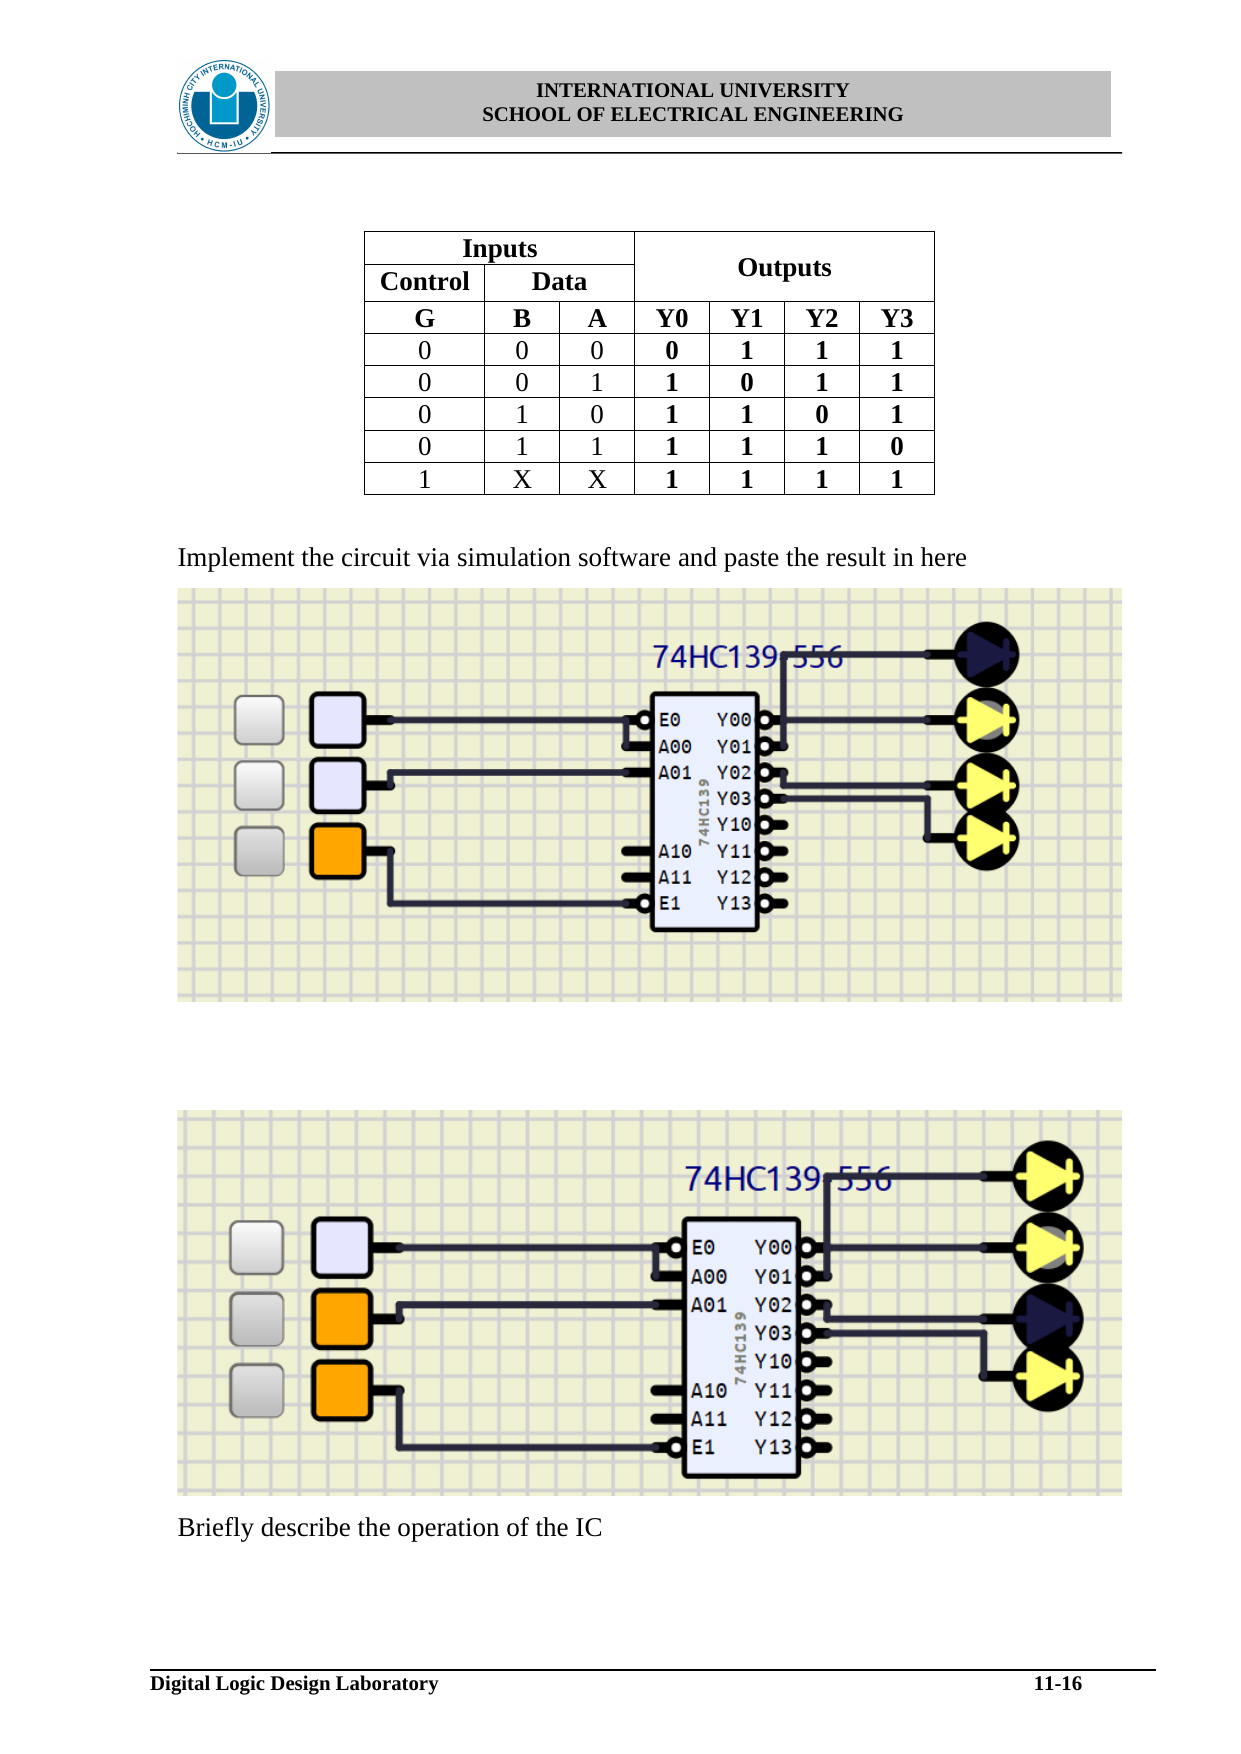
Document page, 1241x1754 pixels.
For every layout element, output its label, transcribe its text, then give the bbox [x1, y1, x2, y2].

table_cell 1 [365, 463, 484, 494]
table_cell 1 [860, 398, 934, 429]
table_cell 1 [860, 334, 934, 365]
table_cell 0 [785, 398, 859, 429]
table_cell 0 [635, 334, 709, 365]
table_header Outputs [635, 232, 934, 301]
table_cell Y0 [635, 302, 709, 333]
table_cell 1 [785, 463, 859, 494]
table_cell Data [485, 265, 634, 301]
table_cell 0 [365, 334, 484, 365]
table_cell Y3 [860, 302, 934, 333]
table_cell 0 [365, 398, 484, 429]
table_cell X [560, 463, 634, 494]
table_cell X [485, 463, 559, 494]
table_cell 1 [860, 366, 934, 397]
table_cell 0 [485, 334, 559, 365]
table_cell 0 [365, 431, 484, 462]
table_cell 1 [635, 463, 709, 494]
table_cell 1 [485, 398, 559, 429]
table_cell 0 [710, 366, 784, 397]
table_cell A [560, 302, 634, 333]
text Briefly describe the operation of the IC [177, 1511, 1122, 1542]
table_cell 1 [710, 463, 784, 494]
table_header Inputs [365, 232, 634, 264]
table_cell 0 [860, 431, 934, 462]
picture [177, 588, 1123, 1002]
table_cell 1 [485, 431, 559, 462]
table_cell Y2 [785, 302, 859, 333]
table_cell Control [365, 265, 484, 301]
table_cell Y1 [710, 302, 784, 333]
table_cell 1 [710, 431, 784, 462]
table_cell 1 [560, 366, 634, 397]
table_cell 1 [710, 334, 784, 365]
table_cell 1 [560, 431, 634, 462]
table_cell 0 [485, 366, 559, 397]
table_cell 0 [365, 366, 484, 397]
table_cell 1 [860, 463, 934, 494]
text Implement the circuit via simulation software and paste the result in here [177, 542, 1122, 573]
table_cell 1 [635, 398, 709, 429]
picture [177, 1110, 1123, 1496]
table_cell 1 [635, 366, 709, 397]
table_cell G [365, 302, 484, 333]
table_cell 1 [785, 366, 859, 397]
table_cell 0 [560, 398, 634, 429]
table_cell B [485, 302, 559, 333]
picture [177, 59, 271, 153]
table_cell 1 [785, 334, 859, 365]
table_cell 1 [785, 431, 859, 462]
table_cell 1 [635, 431, 709, 462]
table_cell 0 [560, 334, 634, 365]
table_cell 1 [710, 398, 784, 429]
